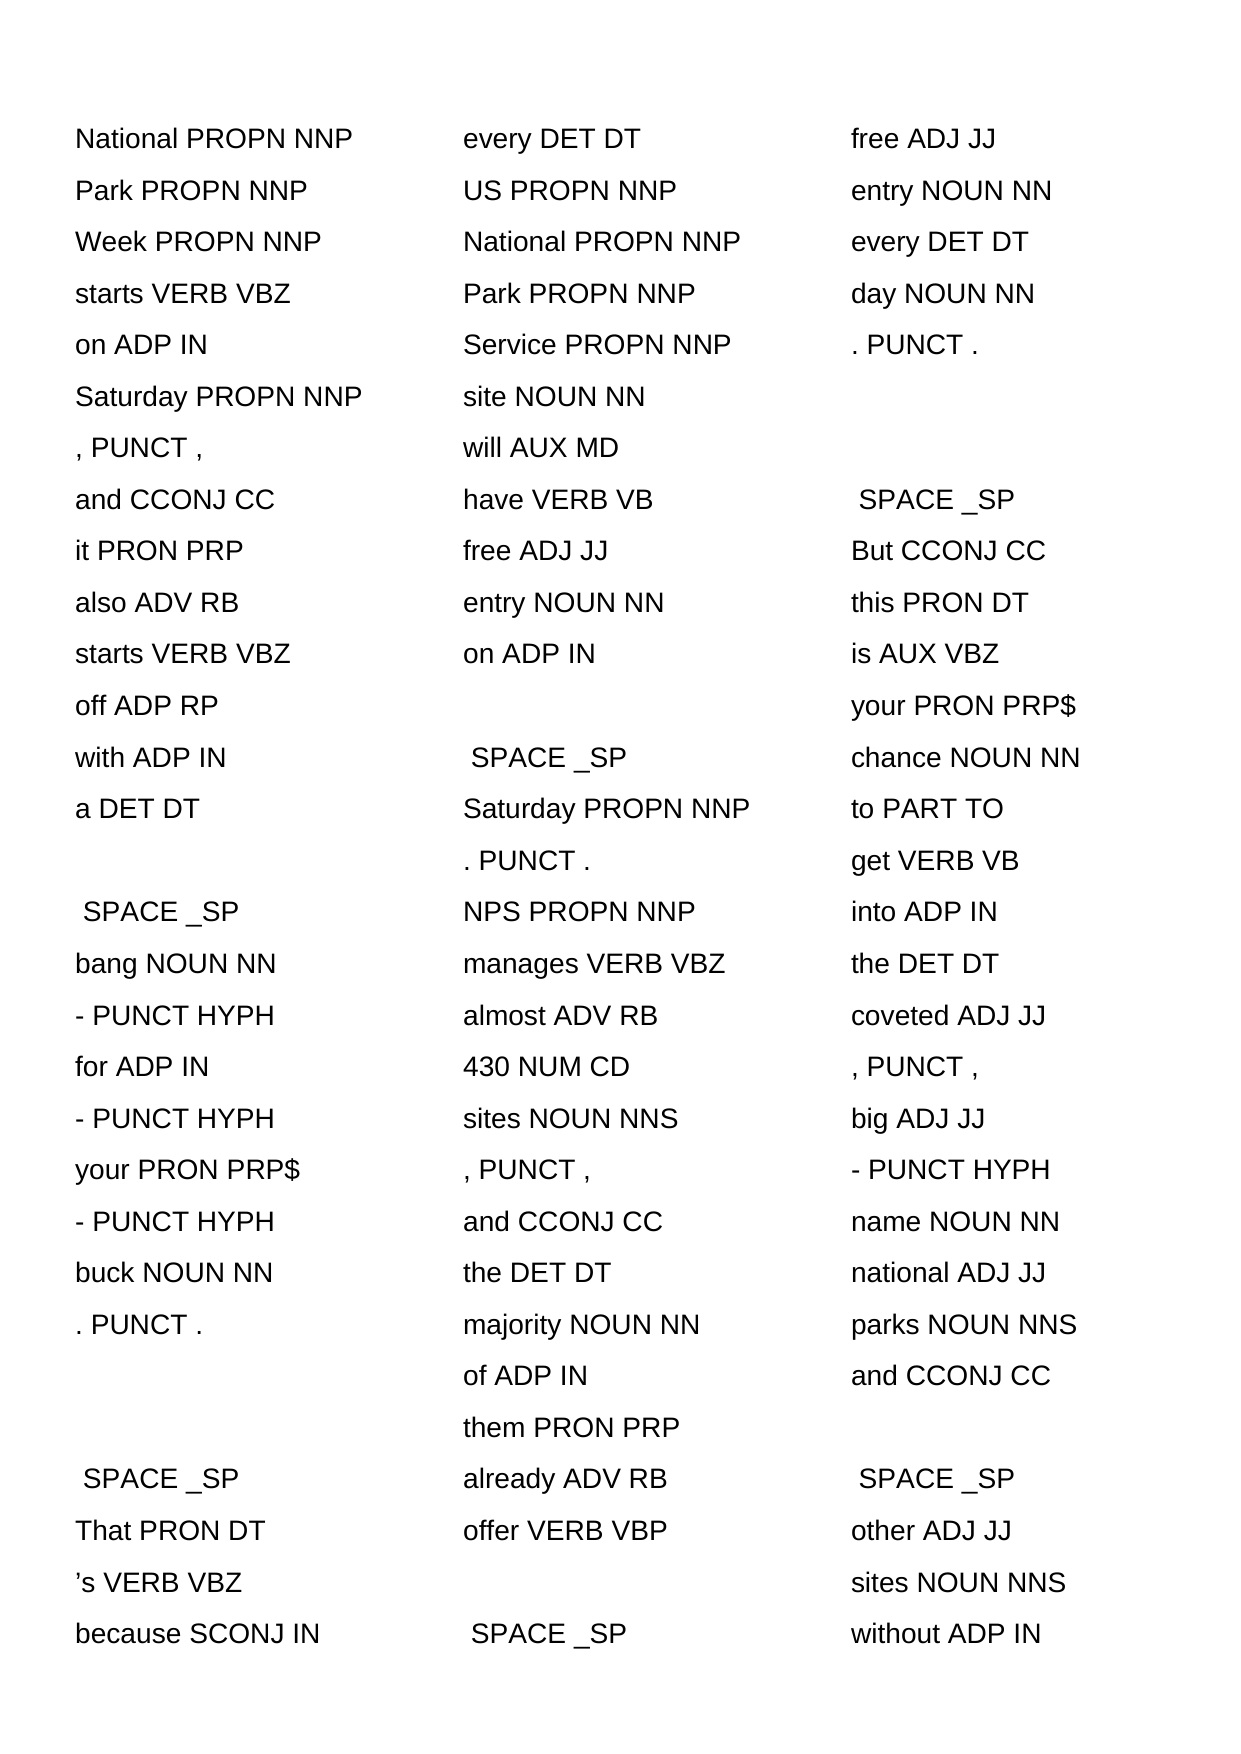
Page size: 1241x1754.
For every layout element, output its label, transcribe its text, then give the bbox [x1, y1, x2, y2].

text sites NOUN NNS [463, 1102, 777, 1134]
text get VERB VB [851, 844, 1165, 876]
text - PUNCT HYPH [75, 1205, 389, 1237]
text Saturday PROPN NNP [75, 380, 389, 412]
text starts VERB VBZ [75, 277, 389, 309]
text name NOUN NN [851, 1205, 1165, 1237]
text National PROPN NNP [463, 225, 777, 257]
text and CCONJ CC [463, 1205, 777, 1237]
text SPACE _SP [75, 1462, 389, 1495]
text your PRON PRP$ [851, 689, 1165, 721]
text ’s VERB VBZ [75, 1566, 389, 1598]
text without ADP IN [851, 1617, 1165, 1649]
text them PRON PRP [463, 1411, 777, 1443]
text bang NOUN NN [75, 947, 389, 979]
text NPS PROPN NNP [463, 895, 777, 928]
text national ADJ JJ [851, 1256, 1165, 1289]
text it PRON PRP [75, 534, 389, 567]
text because SCONJ IN [75, 1617, 389, 1649]
text parks NOUN NNS [851, 1308, 1165, 1340]
text the DET DT [463, 1256, 777, 1289]
text offer VERB VBP [463, 1514, 777, 1546]
text every DET DT [851, 225, 1165, 257]
text to PART TO [851, 792, 1165, 824]
text , PUNCT , [75, 431, 389, 464]
text free ADJ JJ [463, 534, 777, 567]
text manages VERB VBZ [463, 947, 777, 979]
text entry NOUN NN [851, 173, 1165, 206]
text for ADP IN [75, 1050, 389, 1082]
text . PUNCT . [75, 1308, 389, 1340]
text of ADP IN [463, 1359, 777, 1392]
text - PUNCT HYPH [851, 1153, 1165, 1186]
text - PUNCT HYPH [75, 1102, 389, 1134]
text Service PROPN NNP [463, 328, 777, 361]
text have VERB VB [463, 483, 777, 515]
text free ADJ JJ [851, 122, 1165, 154]
text . PUNCT . [851, 328, 1165, 361]
text into ADP IN [851, 895, 1165, 928]
text . PUNCT . [463, 844, 777, 876]
text Park PROPN NNP [463, 277, 777, 309]
text on ADP IN [75, 328, 389, 361]
text SPACE _SP [463, 741, 777, 773]
text with ADP IN [75, 741, 389, 773]
text and CCONJ CC [851, 1359, 1165, 1392]
text sites NOUN NNS [851, 1566, 1165, 1598]
text already ADV RB [463, 1462, 777, 1495]
text majority NOUN NN [463, 1308, 777, 1340]
text other ADJ JJ [851, 1514, 1165, 1546]
text National PROPN NNP [75, 122, 389, 154]
text a DET DT [75, 792, 389, 824]
text this PRON DT [851, 586, 1165, 618]
text every DET DT [463, 122, 777, 154]
text the DET DT [851, 947, 1165, 979]
text But CCONJ CC [851, 534, 1165, 567]
text Saturday PROPN NNP [463, 792, 777, 824]
text big ADJ JJ [851, 1102, 1165, 1134]
text chance NOUN NN [851, 741, 1165, 773]
text - PUNCT HYPH [75, 998, 389, 1031]
text That PRON DT [75, 1514, 389, 1546]
text SPACE _SP [463, 1617, 777, 1649]
text , PUNCT , [851, 1050, 1165, 1082]
text Park PROPN NNP [75, 173, 389, 206]
text US PROPN NNP [463, 173, 777, 206]
text , PUNCT , [463, 1153, 777, 1186]
text will AUX MD [463, 431, 777, 464]
text entry NOUN NN [463, 586, 777, 618]
text Week PROPN NNP [75, 225, 389, 257]
text SPACE _SP [851, 483, 1165, 515]
text almost ADV RB [463, 998, 777, 1031]
text and CCONJ CC [75, 483, 389, 515]
text 430 NUM CD [463, 1050, 777, 1082]
text on ADP IN [463, 637, 777, 670]
text also ADV RB [75, 586, 389, 618]
text your PRON PRP$ [75, 1153, 389, 1186]
text SPACE _SP [851, 1462, 1165, 1495]
text coveted ADJ JJ [851, 998, 1165, 1031]
text is AUX VBZ [851, 637, 1165, 670]
text starts VERB VBZ [75, 637, 389, 670]
text buck NOUN NN [75, 1256, 389, 1289]
text day NOUN NN [851, 277, 1165, 309]
text off ADP RP [75, 689, 389, 721]
text site NOUN NN [463, 380, 777, 412]
text SPACE _SP [75, 895, 389, 928]
